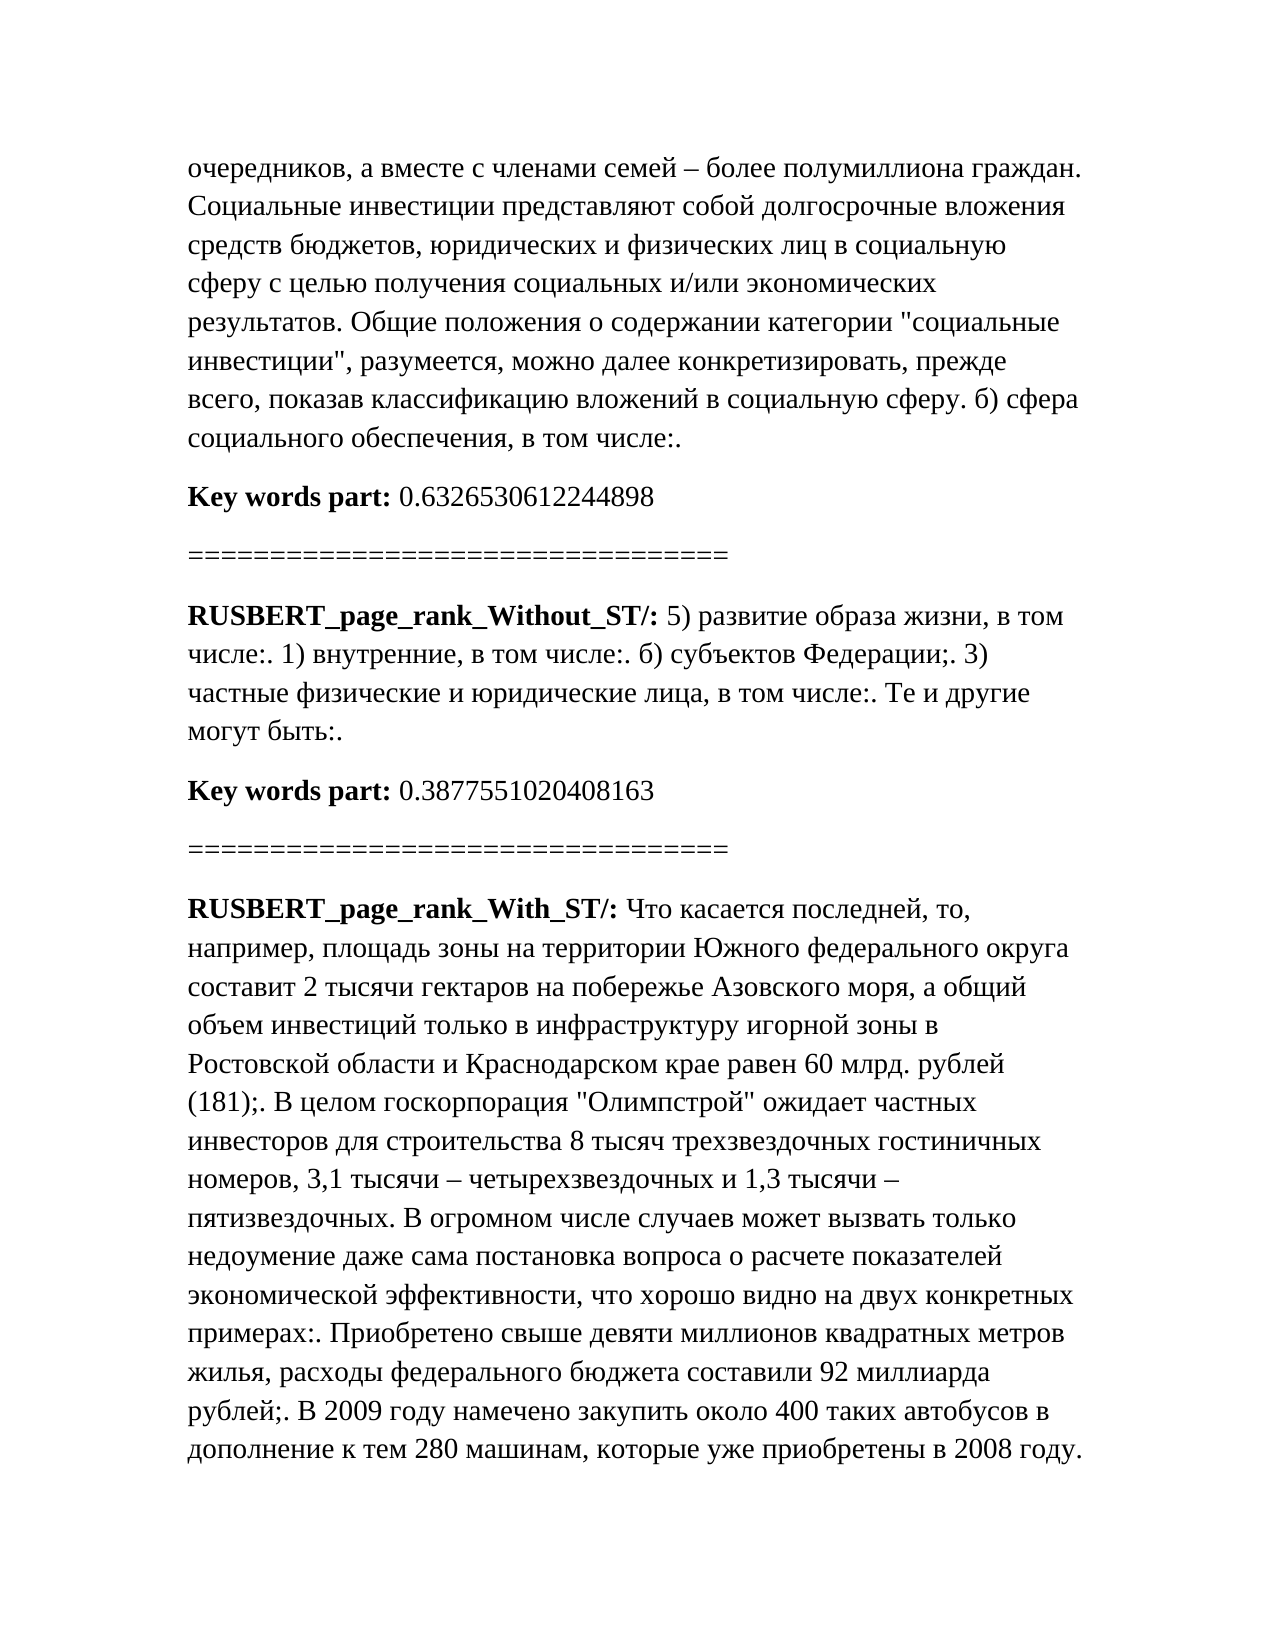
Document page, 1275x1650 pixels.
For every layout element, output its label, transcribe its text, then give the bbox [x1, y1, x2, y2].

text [187, 150, 1087, 453]
text Key words part: 0.3877551020408163 [187, 773, 1087, 806]
text RUSBERT_page_rank_Without_ST/: 5) развитие образа жизни, в том числе:. 1) внутренние, в том числе:. б) субъектов Федерации;. 3) частные физические и юридические лица, в том числе:. Те и другие могут быть:. [187, 598, 1087, 747]
text Key words part: 0.6326530612244898 [187, 479, 1087, 513]
text ================================= [187, 538, 1087, 572]
text ================================= [187, 832, 1087, 866]
text RUSBERT_page_rank_With_ST/: Что касается последней, то, например, площадь зоны на территории Южного федерального округа составит 2 тысячи гектаров на побережье Азовского моря, а общий объем инвестиций только в инфраструктуру игорной зоны в Ростовской области и Краснодарском крае равен 60 млрд. рублей (181);. В целом госкорпорация "Олимпстрой" ожидает частных инвесторов для строительства 8 тысяч трехзвездочных гостиничных номеров, 3,1 тысячи – четырехзвездочных и 1,3 тысячи – пятизвездочных. В огромном числе случаев может вызвать только недоумение даже сама постановка вопроса о расчете показателей экономической эффективности, что хорошо видно на двух конкретных примерах:. Приобретено свыше девяти миллионов квадратных метров жилья, расходы федерального бюджета составили 92 миллиарда рублей;. В 2009 году намечено закупить около 400 таких автобусов в дополнение к тем 280 машинам, которые уже приобретены в 2008 году. [187, 892, 1087, 1465]
